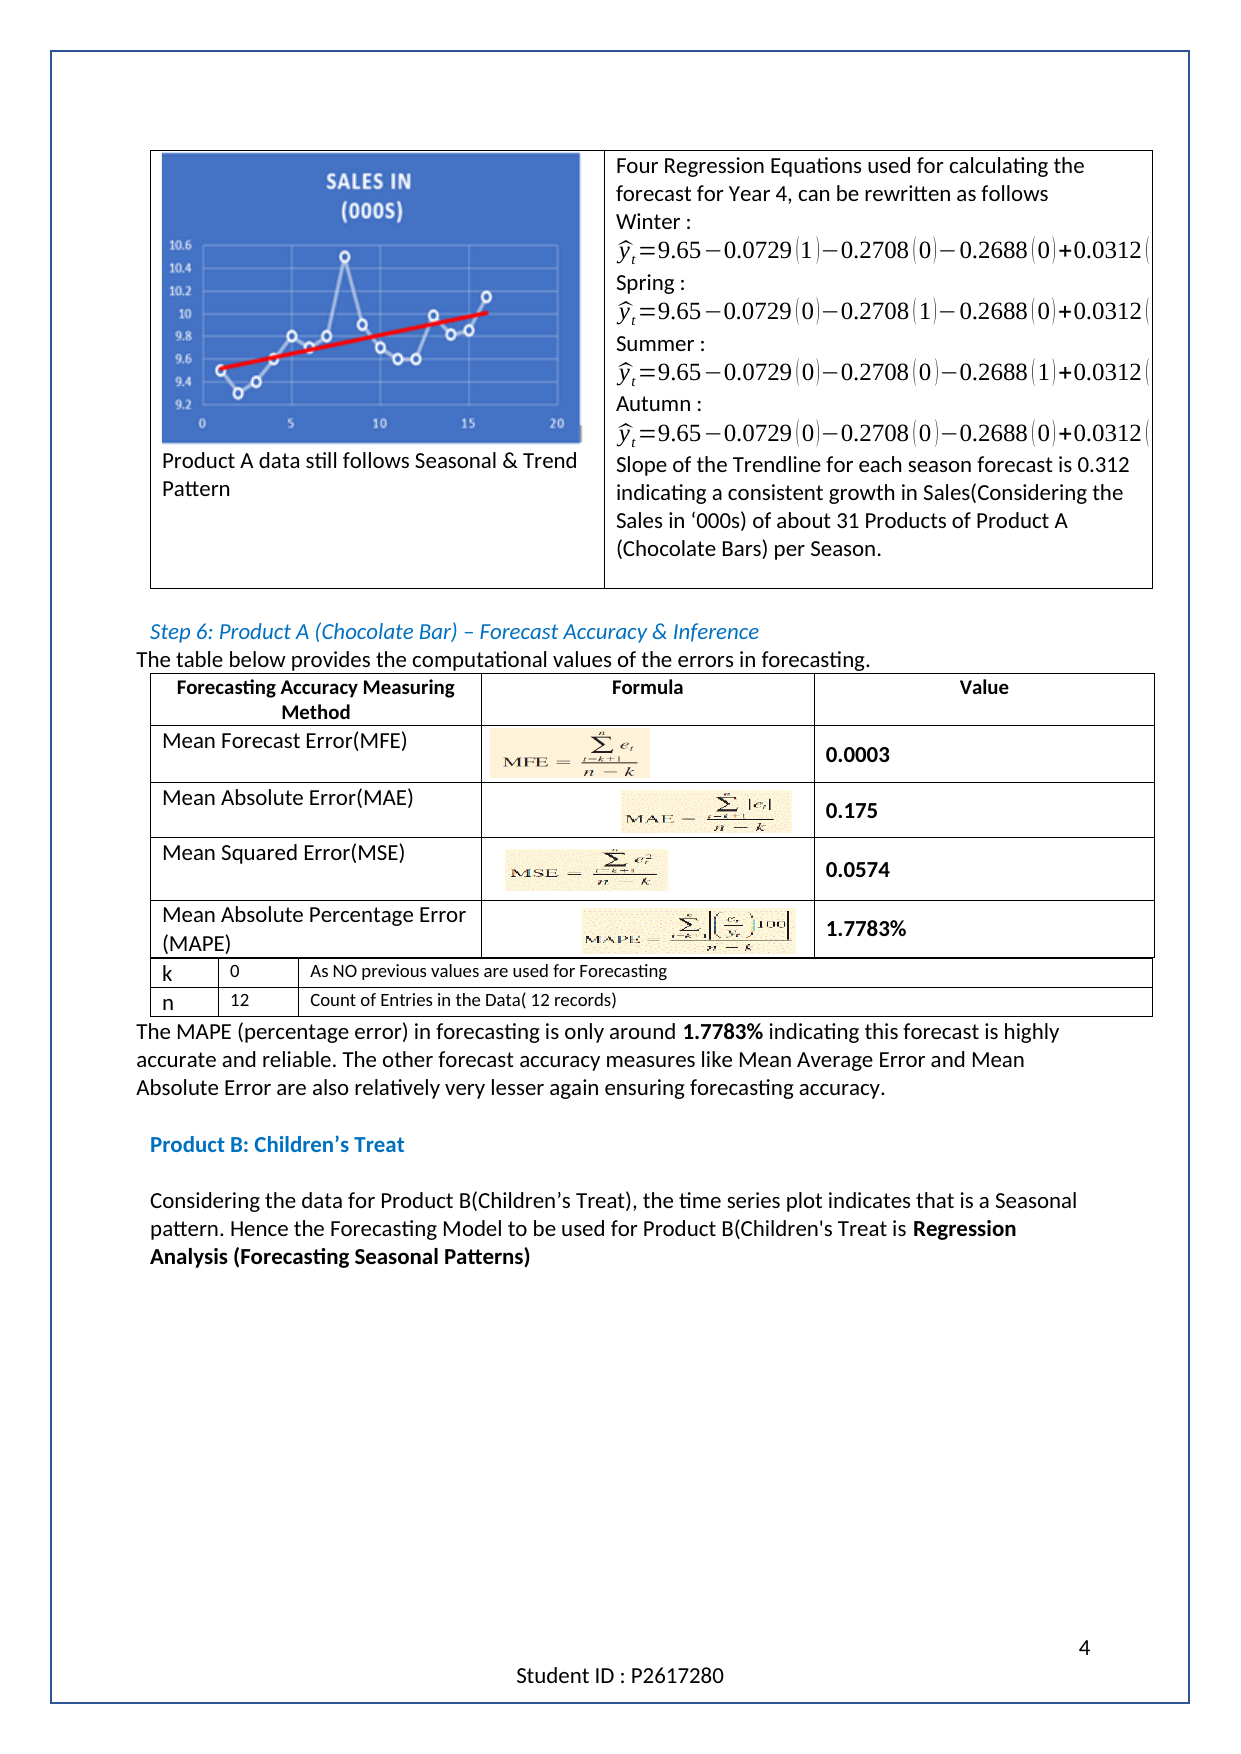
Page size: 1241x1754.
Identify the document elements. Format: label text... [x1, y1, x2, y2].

table_cell [482, 901, 814, 957]
table_header 0 [219, 959, 298, 987]
table_cell Mean Squared Error(MSE) [151, 838, 481, 899]
table_header [845, 959, 1152, 987]
table_cell Mean Absolute Percentage Error (MAPE) [151, 901, 481, 957]
picture [505, 849, 669, 891]
table_cell 12 [219, 988, 298, 1016]
table_header k [151, 959, 218, 987]
picture [620, 790, 792, 833]
list The MAPE (percentage error) in forecasting is only around 1.7783% indicating this forecast is highly accurate and reliable. The other forecast accuracy measures like Mean Average Error and Mean Absolute Error are also relatively very lesser again ensuring forecasting accuracy. [136, 1017, 1090, 1101]
table_cell Product A data still follows Seasonal & Trend Pattern [151, 151, 604, 588]
table_cell 0.0003 [815, 726, 1154, 782]
text Step 6: Product A (Chocolate Bar) – Forecast Accuracy & Inference [150, 617, 1090, 645]
table_cell Four Regression Equations used for calculating the forecast for Year 4, can be rewritten as follows Winter : Spring : Summer : Autumn : Slope of the Trendline for each season forecast is 0.312 indicating a consistent growth in Sales(Considering the Sales in ‘000s) of about 31 Products of Product A (Chocolate Bars) per Season. [605, 151, 1152, 588]
list The table below provides the computational values of the errors in forecasting. [136, 645, 1090, 673]
table_header Value [815, 674, 1154, 725]
table_cell [482, 726, 814, 782]
table_cell 1.7783% [815, 901, 1154, 957]
table_cell n [151, 988, 218, 1016]
picture [161, 151, 583, 446]
table_cell 0.0574 [815, 838, 1154, 899]
table_cell Count of Entries in the Data( 12 records) [299, 988, 845, 1016]
table_cell Mean Absolute Error(MAE) [151, 783, 481, 837]
subtitle Product B: Children’s Treat [150, 1130, 1090, 1158]
table_cell Mean Forecast Error(MFE) [151, 726, 481, 782]
text Considering the data for Product B(Children’s Treat), the time series plot indicates that is a Seasonal pattern. Hence the Forecasting Model to be used for Product B(Children's Treat is Regression Analysis (Forecasting Seasonal Patterns) [150, 1186, 1090, 1270]
table_header Formula [482, 674, 814, 725]
table_header Forecasting Accuracy Measuring Method [151, 674, 481, 725]
table_cell 0.175 [815, 783, 1154, 837]
picture [581, 908, 796, 954]
table_cell [482, 783, 814, 837]
table_cell [845, 988, 1152, 1016]
table_header As NO previous values are used for Forecasting [299, 959, 845, 987]
table_cell [482, 838, 814, 899]
